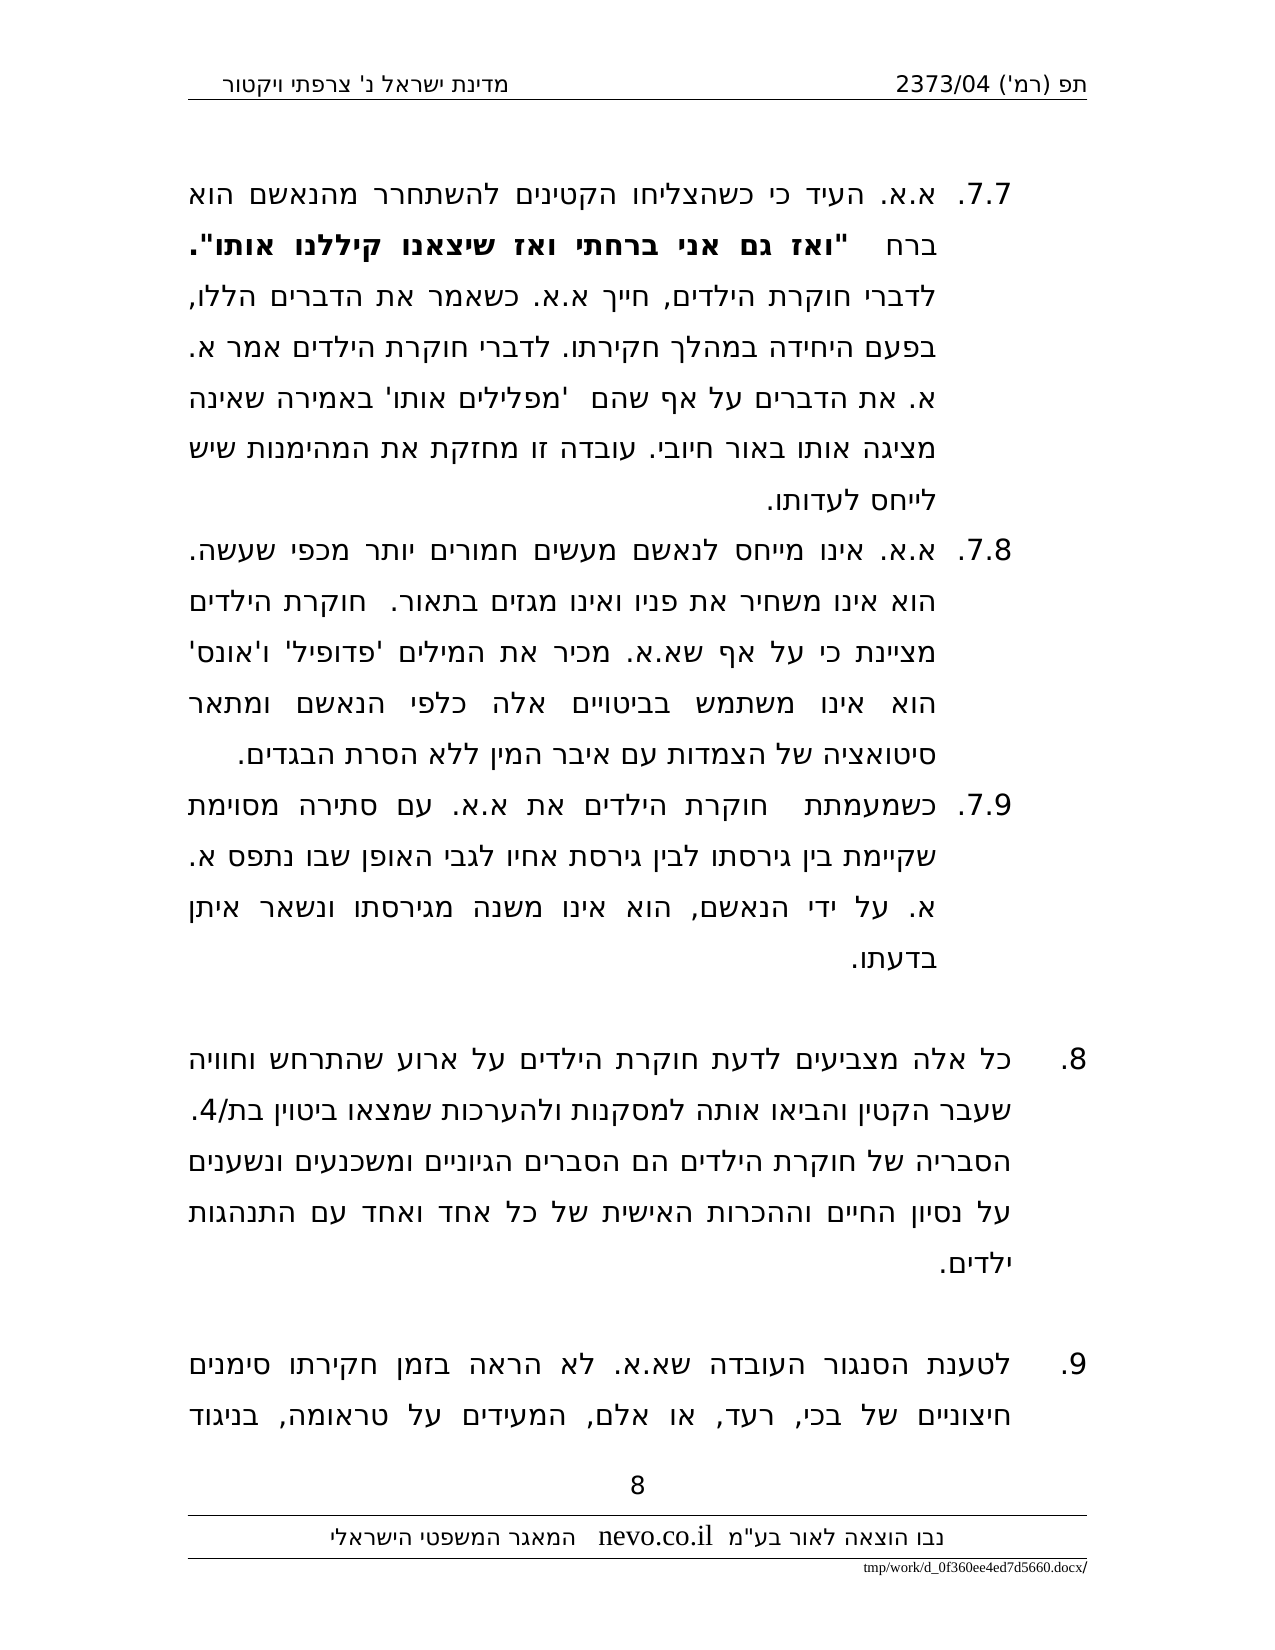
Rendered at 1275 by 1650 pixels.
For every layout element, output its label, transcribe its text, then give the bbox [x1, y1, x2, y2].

text הסבריה של חוקרת הילדים הם הסברים הגיוניים ומשכנעים ונשענים על נסיון החיים וההכרות האישית של כל אחד ואחד עם התנהגות ילדים. [187, 1144, 1012, 1280]
text 7.8. א.א. אינו מייחס לנאשם מעשים חמורים יותר מכפי שעשה. הוא אינו משחיר את פניו ואינו מגזים בתאור. חוקרת הילדים מציינת כי על אף שא.א. מכיר את המילים 'פדופיל' ו'אונס' הוא אינו משתמש בביטויים אלה כלפי הנאשם ומתאר סיטואציה של הצמדות עם איבר המין ללא הסרת הבגדים. [187, 534, 1012, 771]
text 8. כל אלה מצביעים לדעת חוקרת הילדים על ארוע שהתרחש וחוויה שעבר הקטין והביאו אותה למסקנות ולהערכות שמצאו ביטוין בת/4. [187, 1042, 1087, 1127]
text 7.9. כשמעמתת חוקרת הילדים את א.א. עם סתירה מסוימת שקיימת בין גירסתו לבין גירסת אחיו לגבי האופן שבו נתפס א.א. על ידי הנאשם, הוא אינו משנה מגירסתו ונשאר איתן בדעתו. [187, 788, 1012, 975]
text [187, 1347, 1087, 1432]
text 7.7. א.א. העיד כי כשהצליחו הקטינים להשתחרר מהנאשם הוא ברח "ואז גם אני ברחתי ואז שיצאנו קיללנו אותו". לדברי חוקרת הילדים, חייך א.א. כשאמר את הדברים הללו, בפעם היחידה במהלך חקירתו. לדברי חוקרת הילדים אמר א.א. את הדברים על אף שהם 'מפלילים אותו' באמירה שאינה מציגה אותו באור חיובי. עובדה זו מחזקת את המהימנות שיש לייחס לעדותו. [187, 177, 1012, 517]
